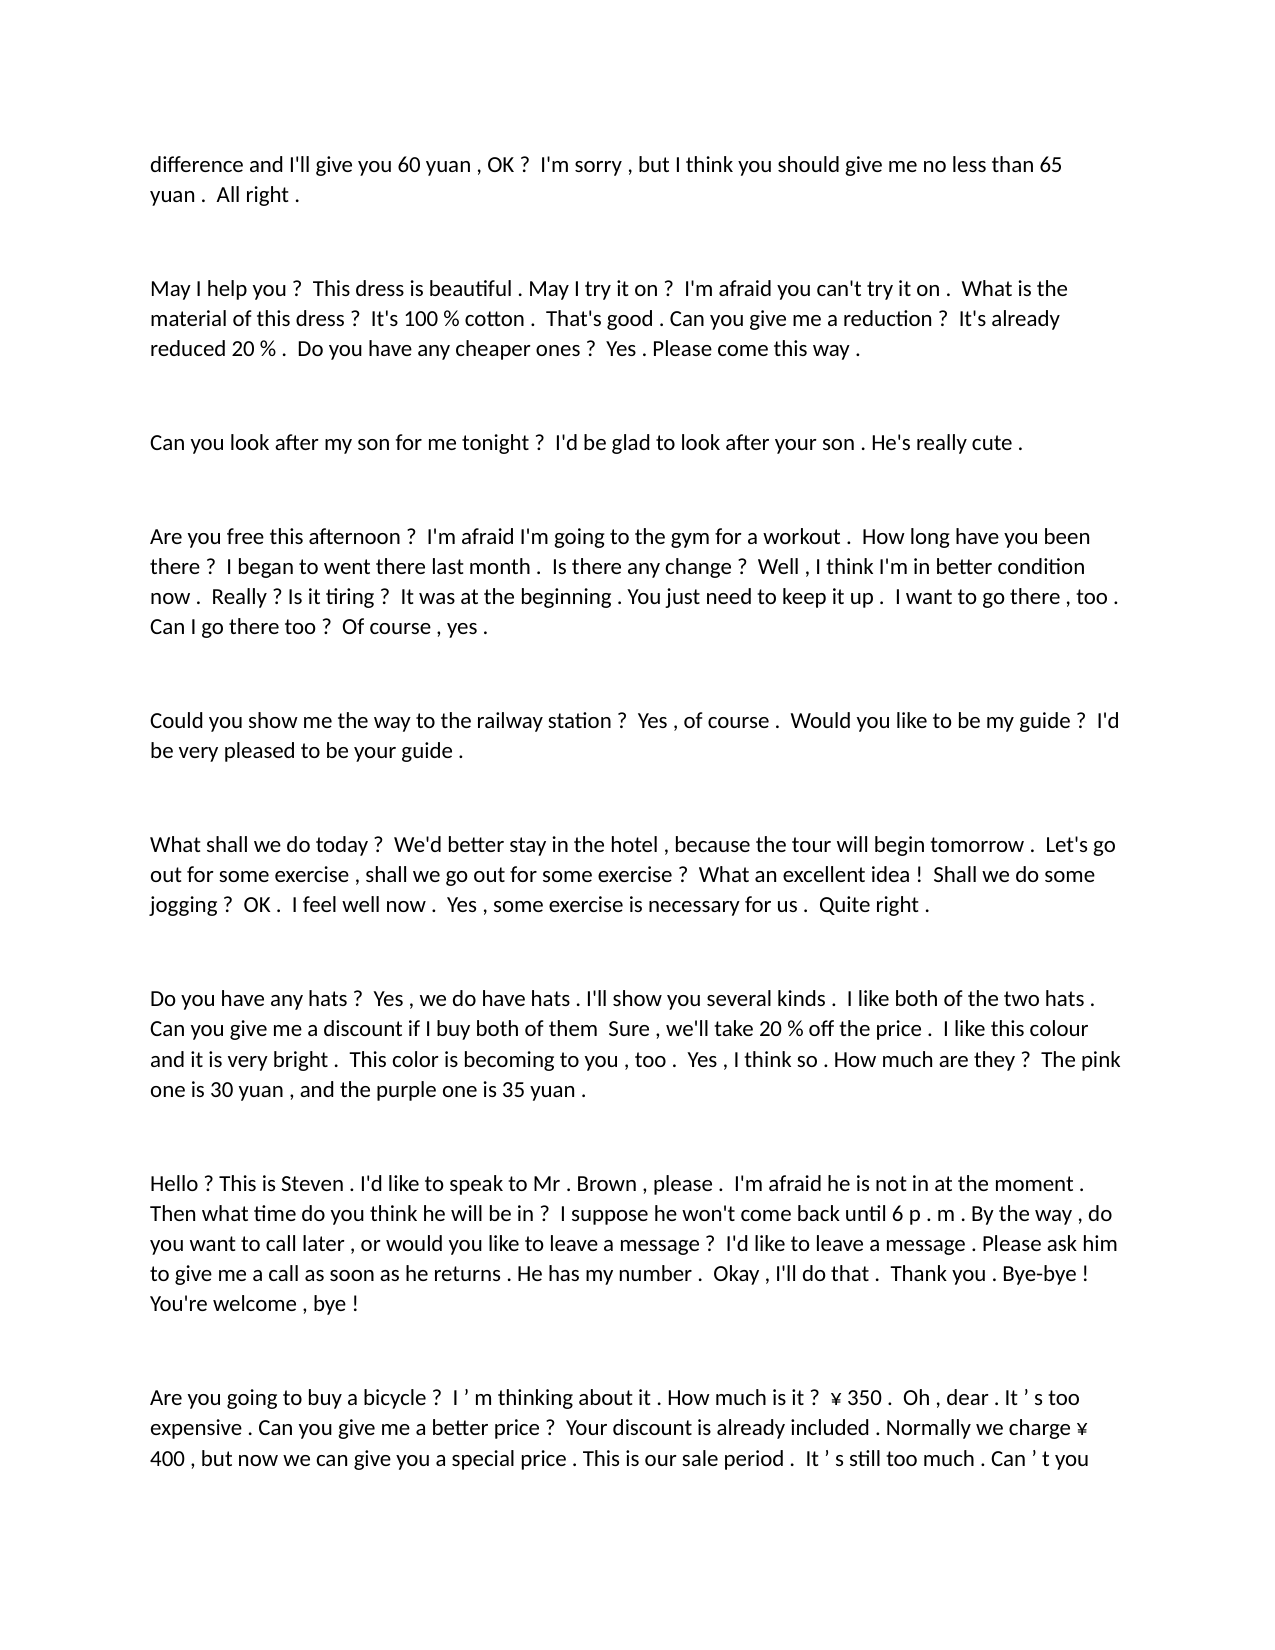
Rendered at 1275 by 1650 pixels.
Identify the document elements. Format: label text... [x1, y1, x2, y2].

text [150, 1383, 1125, 1472]
text May I help you ? This dress is beautiful . May I try it on ? I'm afraid you can't try it on . What is the material of this dress ? It's 100 % cotton . That's good . Can you give me a reduction ? It's already reduced 20 % . Do you have any cheaper ones ? Yes . Please come this way . [150, 274, 1125, 362]
text Do you have any hats ? Yes , we do have hats . I'll show you several kinds . I like both of the two hats . Can you give me a discount if I buy both of them Sure , we'll take 20 % off the price . I like this colour and it is very bright . This color is becoming to you , too . Yes , I think so . How much are they ? The pink one is 30 yuan , and the purple one is 35 yuan . [150, 984, 1125, 1103]
text Are you free this afternoon ? I'm afraid I'm going to the gym for a workout . How long have you been there ? I began to went there last month . Is there any change ? Well , I think I'm in better condition now . Really ? Is it tiring ? It was at the beginning . You just need to keep it up . I want to go there , too . Can I go there too ? Of course , yes . [150, 522, 1125, 641]
text Hello ? This is Steven . I'd like to speak to Mr . Brown , please . I'm afraid he is not in at the moment . Then what time do you think he will be in ? I suppose he won't come back until 6 p . m . By the way , do you want to call later , or would you like to leave a message ? I'd like to leave a message . Please ask him to give me a call as soon as he returns . He has my number . Okay , I'll do that . Thank you . Bye-bye ! You're welcome , bye ! [150, 1169, 1125, 1318]
text Can you look after my son for me tonight ? I'd be glad to look after your son . He's really cute . [150, 428, 1125, 456]
text Could you show me the way to the railway station ? Yes , of course . Would you like to be my guide ? I'd be very pleased to be your guide . [150, 706, 1125, 764]
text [150, 150, 1125, 208]
text What shall we do today ? We'd better stay in the hotel , because the tour will begin tomorrow . Let's go out for some exercise , shall we go out for some exercise ? What an excellent idea ! Shall we do some jogging ? OK . I feel well now . Yes , some exercise is necessary for us . Quite right . [150, 830, 1125, 919]
